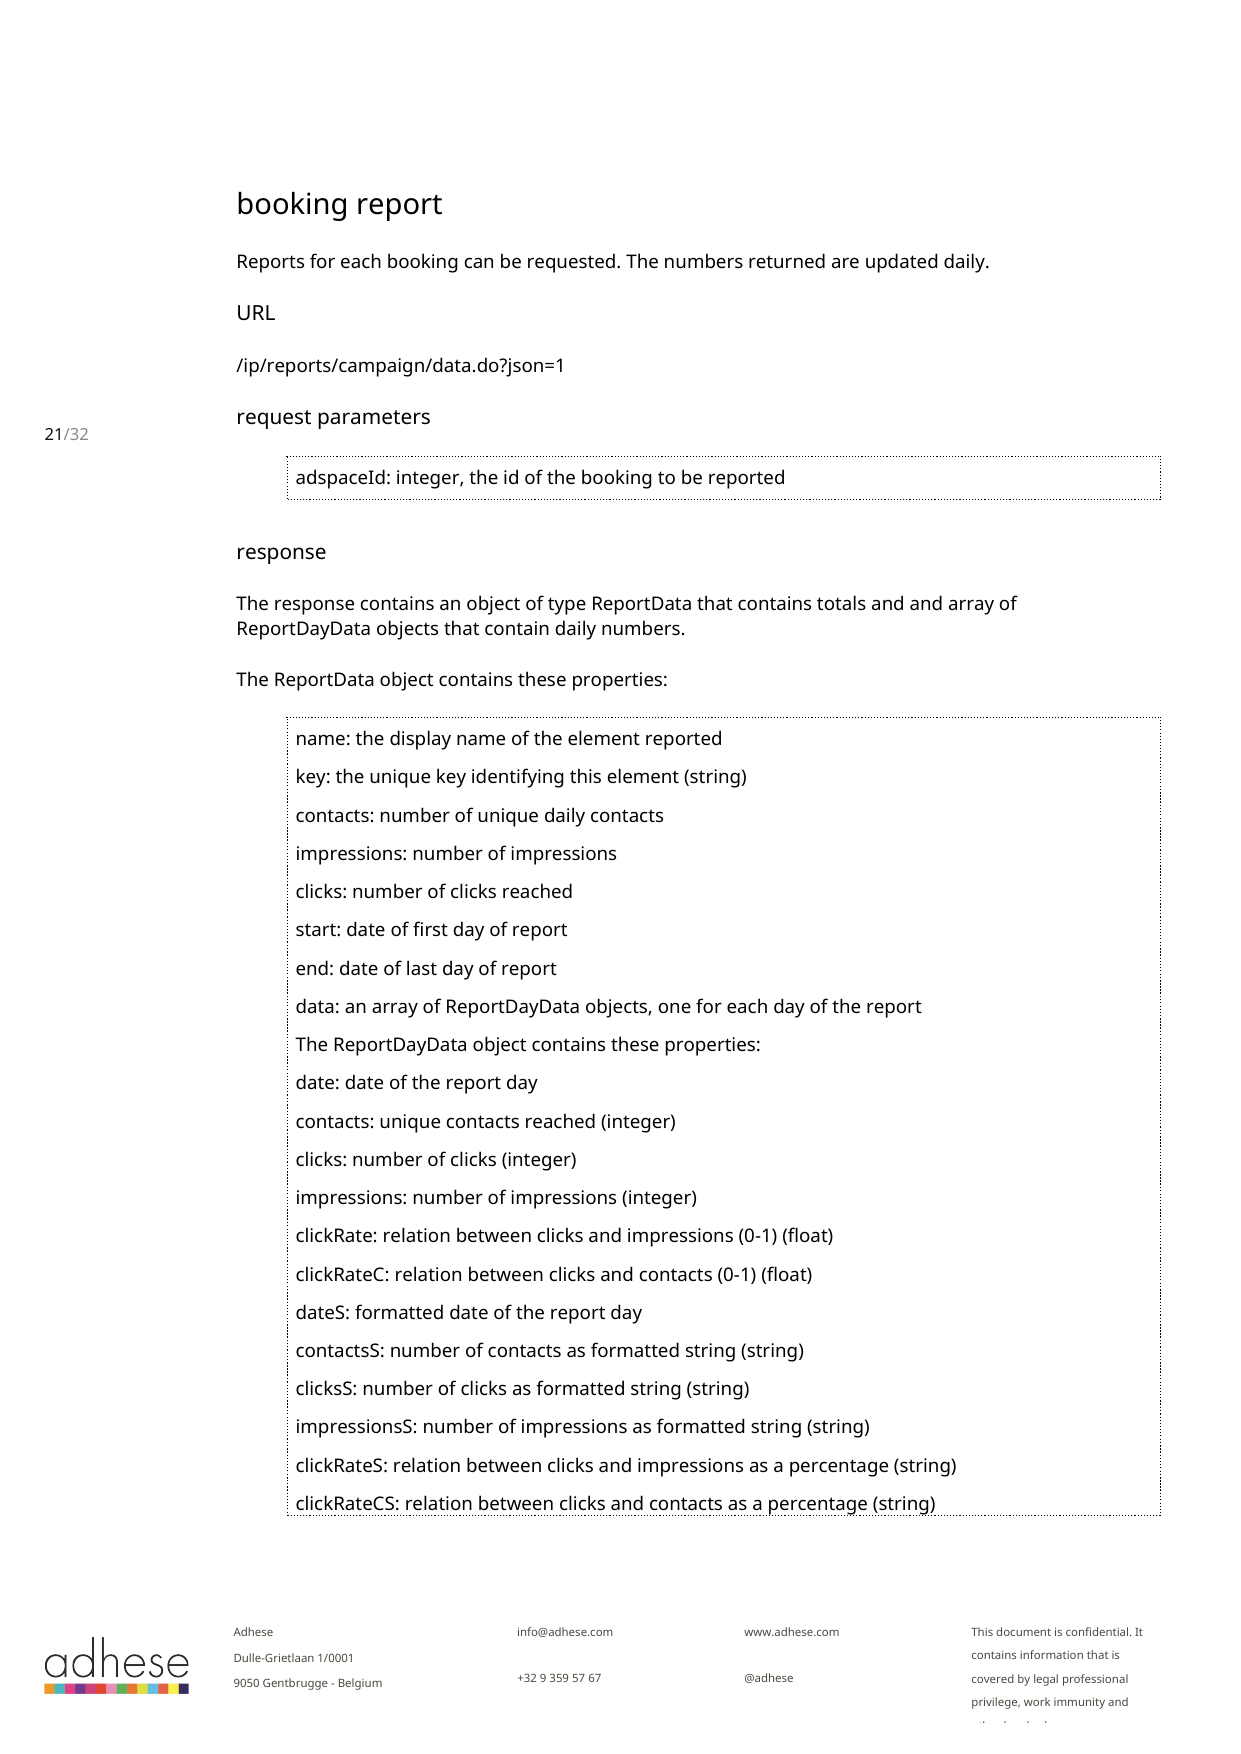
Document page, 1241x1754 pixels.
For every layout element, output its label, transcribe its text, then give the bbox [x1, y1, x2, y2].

list clickRateCS: relation between clicks and contacts as a percentage (string) [286, 1481, 1161, 1516]
subtitle URL [236, 298, 1152, 327]
list name: the display name of the element reported [286, 717, 1161, 751]
picture [44, 1637, 189, 1694]
text The ReportData object contains these properties: [236, 666, 1152, 692]
list impressions: number of impressions (integer) [286, 1176, 1161, 1210]
list The ReportDayData object contains these properties: [286, 1023, 1161, 1057]
list adspaceId: integer, the id of the booking to be reported [286, 456, 1161, 499]
list contacts: unique contacts reached (integer) [286, 1099, 1161, 1133]
text /ip/reports/campaign/data.do?json=1 [236, 352, 1152, 377]
list contactsS: number of contacts as formatted string (string) [286, 1328, 1161, 1363]
subtitle response [236, 537, 1152, 565]
list end: date of last day of report [286, 946, 1161, 981]
list dateS: formatted date of the report day [286, 1290, 1161, 1324]
text The response contains an object of type ReportData that contains totals and and array of ReportDayData objects that contain daily numbers. [236, 590, 1152, 641]
list clicks: number of clicks (integer) [286, 1137, 1161, 1172]
text Reports for each booking can be requested. The numbers returned are updated daily. [236, 248, 1152, 273]
list start: date of first day of report [286, 908, 1161, 942]
list clickRateC: relation between clicks and contacts (0-1) (float) [286, 1252, 1161, 1286]
list impressions: number of impressions [286, 831, 1161, 866]
list date: date of the report day [286, 1061, 1161, 1095]
list impressionsS: number of impressions as formatted string (string) [286, 1405, 1161, 1439]
list clickRate: relation between clicks and impressions (0-1) (float) [286, 1214, 1161, 1248]
list data: an array of ReportDayData objects, one for each day of the report [286, 984, 1161, 1019]
list clicks: number of clicks reached [286, 870, 1161, 904]
list contacts: number of unique daily contacts [286, 793, 1161, 828]
list clicksS: number of clicks as formatted string (string) [286, 1367, 1161, 1401]
list key: the unique key identifying this element (string) [286, 755, 1161, 789]
subtitle request parameters [236, 402, 1152, 431]
list clickRateS: relation between clicks and impressions as a percentage (string) [286, 1443, 1161, 1477]
subtitle booking report [236, 183, 1152, 223]
